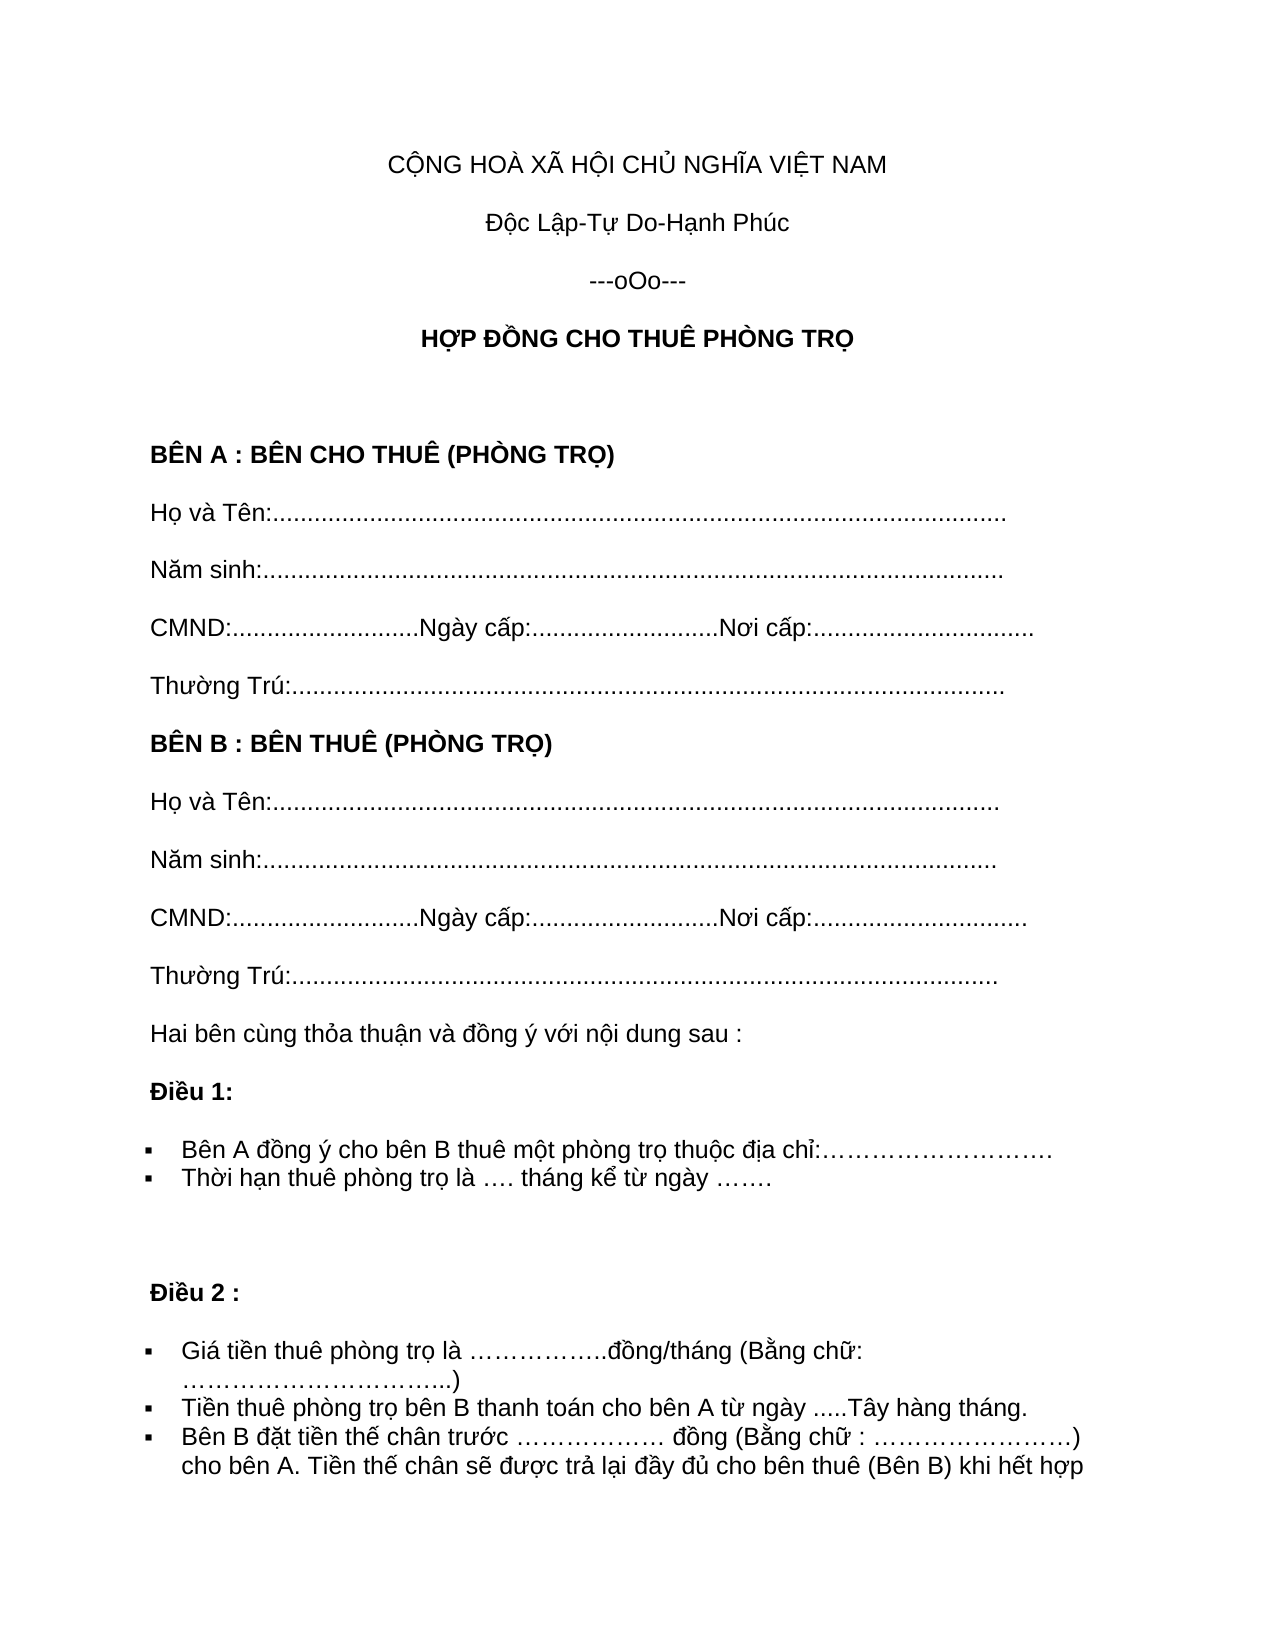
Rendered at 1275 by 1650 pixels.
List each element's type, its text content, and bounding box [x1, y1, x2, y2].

list Thời hạn thuê phòng trọ là …. tháng kể từ ngày ……. [144, 1163, 1125, 1192]
text Họ và Tên:.......................................................................................................... [150, 497, 1125, 526]
text Điều 2 : [150, 1278, 1125, 1307]
text Thường Trú:....................................................................................................... [150, 671, 1125, 700]
text Họ và Tên:......................................................................................................... [150, 787, 1125, 816]
text HỢP ĐỒNG CHO THUÊ PHÒNG TRỌ [150, 324, 1125, 352]
text BÊN A : BÊN CHO THUÊ (PHÒNG TRỌ) [150, 439, 1125, 468]
list Giá tiền thuê phòng trọ là ……………..đồng/tháng (Bằng chữ:…………………………...) [144, 1336, 1125, 1393]
list Bên A đồng ý cho bên B thuê một phòng trọ thuộc địa chỉ:………………………. [144, 1134, 1125, 1163]
text Năm sinh:.......................................................................................................... [150, 845, 1125, 874]
text Điều 1: [150, 1077, 1125, 1105]
text ---oOo--- [150, 266, 1125, 294]
text Năm sinh:........................................................................................................... [150, 555, 1125, 584]
text Độc Lập-Tự Do-Hạnh Phúc [150, 208, 1125, 237]
text CỘNG HOÀ XÃ HỘI CHỦ NGHĨA VIỆT NAM [150, 150, 1125, 179]
text CMND:...........................Ngày cấp:...........................Nơi cấp:............................... [150, 903, 1125, 932]
text Thường Trú:...................................................................................................... [150, 961, 1125, 989]
text Hai bên cùng thỏa thuận và đồng ý với nội dung sau : [150, 1019, 1125, 1047]
list Tiền thuê phòng trọ bên B thanh toán cho bên A từ ngày .....Tây hàng tháng. [144, 1393, 1125, 1422]
text BÊN B : BÊN THUÊ (PHÒNG TRỌ) [150, 729, 1125, 758]
text CMND:...........................Ngày cấp:...........................Nơi cấp:................................ [150, 613, 1125, 642]
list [144, 1422, 1125, 1480]
